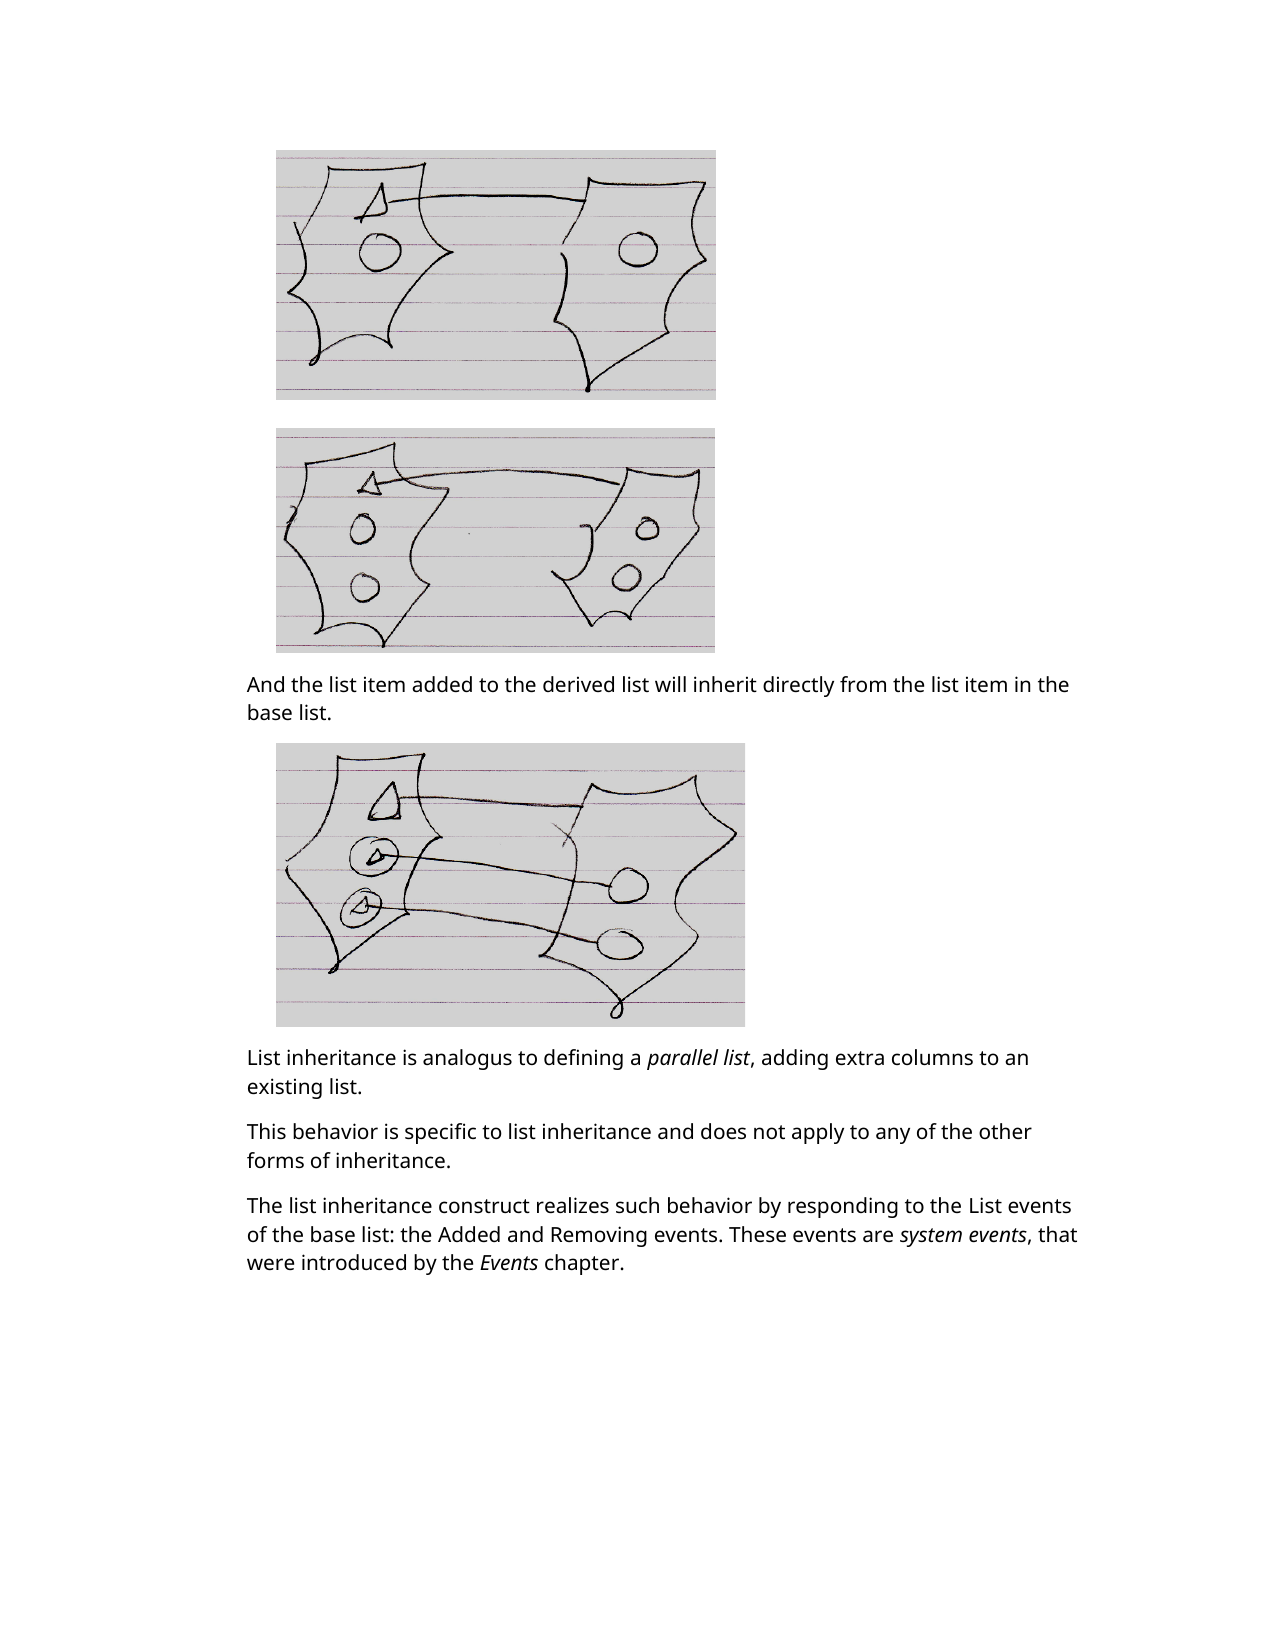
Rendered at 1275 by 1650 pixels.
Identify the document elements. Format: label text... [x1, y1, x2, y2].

picture [276, 150, 716, 400]
text The list inheritance construct realizes such behavior by responding to the List events of the base list: the Added and Removing events. These events are system events, that were introduced by the Events chapter. [247, 1191, 1087, 1277]
picture [276, 428, 715, 653]
text And the list item added to the derived list will inherit directly from the list item in the base list. [247, 670, 1087, 727]
picture [276, 743, 746, 1027]
text List inheritance is analogus to defining a parallel list, adding extra columns to an existing list. [247, 1043, 1087, 1100]
text This behavior is specific to list inheritance and does not apply to any of the other forms of inheritance. [247, 1117, 1087, 1174]
